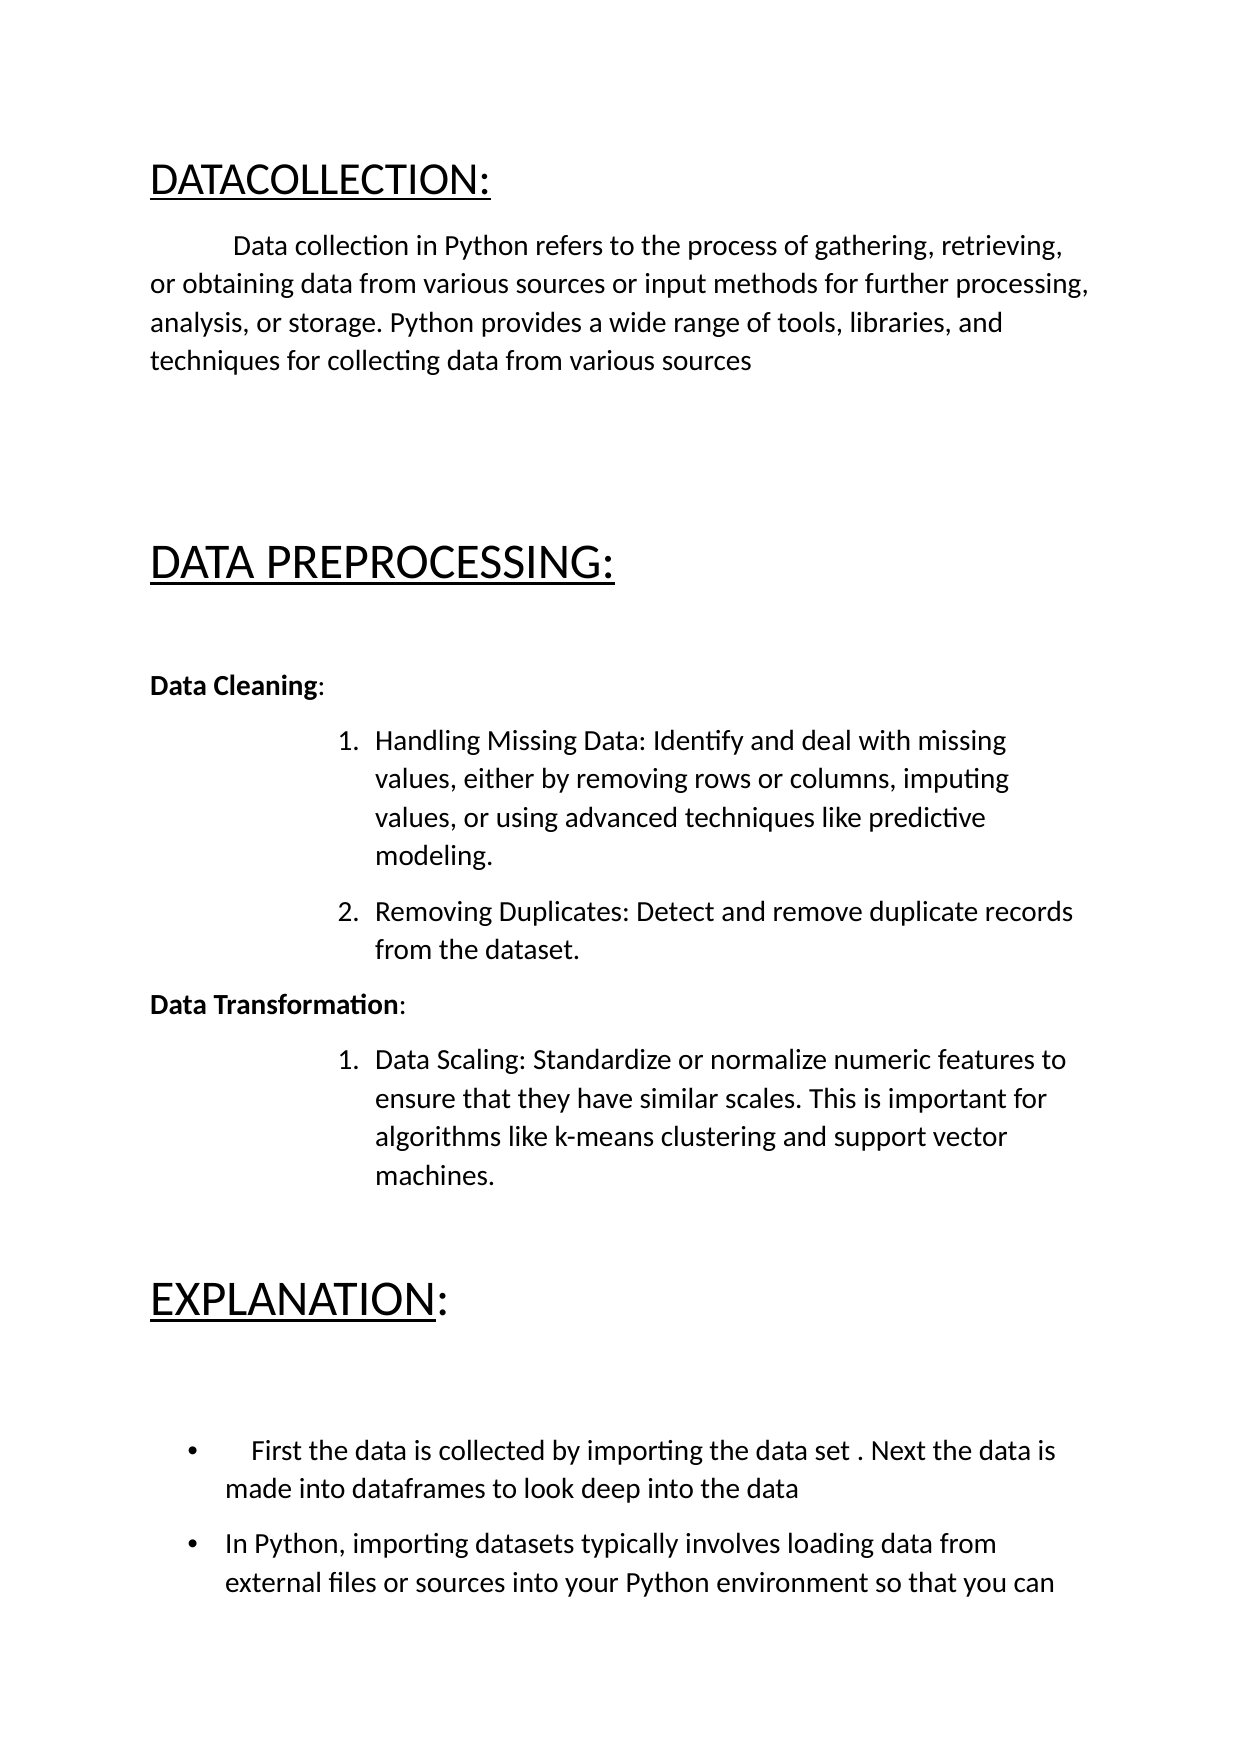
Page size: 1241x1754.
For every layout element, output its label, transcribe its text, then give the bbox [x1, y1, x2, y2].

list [187, 1525, 1090, 1599]
list Removing Duplicates: Detect and remove duplicate records from the dataset. [337, 893, 1090, 967]
text DATACOLLECTION: [150, 150, 1090, 206]
text Data collection in Python refers to the process of gathering, retrieving, or obtaining data from various sources or input methods for further processing, analysis, or storage. Python provides a wide range of tools, libraries, and techniques for collecting data from various sources [150, 227, 1090, 378]
text DATA PREPROCESSING: [150, 529, 1090, 591]
list Handling Missing Data: Identify and deal with missing values, either by removing rows or columns, imputing values, or using advanced techniques like predictive modeling. [337, 722, 1090, 873]
list Data Scaling: Standardize or normalize numeric features to ensure that they have similar scales. This is important for algorithms like k-means clustering and support vector machines. [337, 1041, 1090, 1192]
text Data Cleaning: [150, 667, 1090, 703]
text EXPLANATION: [150, 1267, 1090, 1328]
text Data Transformation: [150, 986, 1090, 1022]
list First the data is collected by importing the data set . Next the data is made into dataframes to look deep into the data [187, 1432, 1090, 1506]
